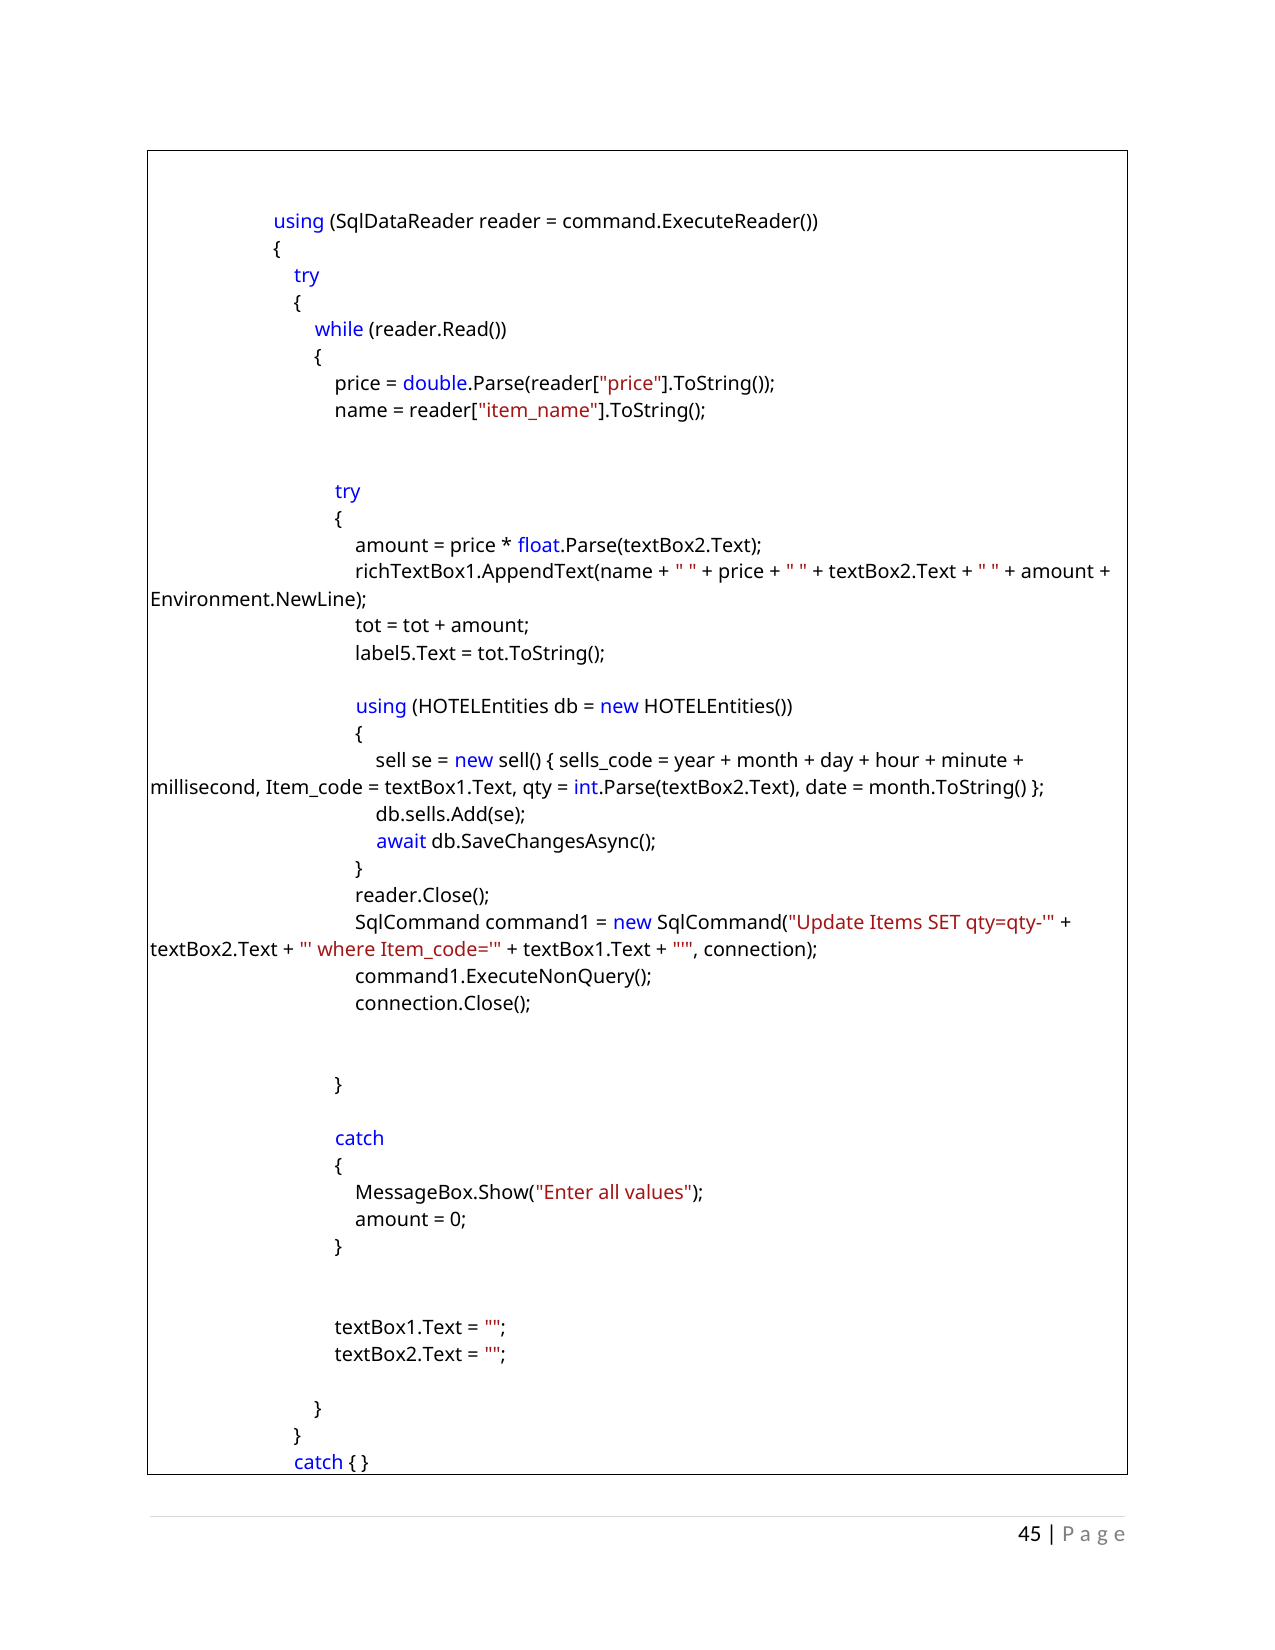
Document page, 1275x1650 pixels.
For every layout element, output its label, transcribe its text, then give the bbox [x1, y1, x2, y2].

text { [150, 504, 1125, 531]
text richTextBox1.AppendText(name + " " + price + " " + textBox2.Text + " " + amount + Environment.NewLine); [150, 558, 1125, 612]
text sell se = new sell() { sells_code = year + month + day + hour + minute + millisecond, Item_code = textBox1.Text, qty = int.Parse(textBox2.Text), date = month.ToString() }; [150, 747, 1125, 801]
text catch [150, 1124, 1125, 1151]
text } [150, 1070, 1125, 1097]
text amount = 0; [150, 1205, 1125, 1232]
text using (HOTELEntities db = new HOTELEntities()) [150, 693, 1125, 720]
text } [150, 1394, 1125, 1421]
text } [150, 1232, 1125, 1259]
text label5.Text = tot.ToString(); [150, 639, 1125, 666]
text textBox1.Text = ""; [150, 1313, 1125, 1340]
text { [150, 720, 1125, 747]
text SqlCommand command1 = new SqlCommand("Update Items SET qty=qty-'" + textBox2.Text + "' where Item_code='" + textBox1.Text + "'", connection); [150, 908, 1125, 962]
text amount = price * float.Parse(textBox2.Text); [150, 531, 1125, 558]
text } [150, 1421, 1125, 1448]
text try [150, 477, 1125, 504]
text db.sells.Add(se); [150, 801, 1125, 828]
text { [150, 1151, 1125, 1178]
text } [150, 854, 1125, 882]
text await db.SaveChangesAsync(); [150, 828, 1125, 854]
text tot = tot + amount; [150, 612, 1125, 639]
text { [150, 234, 1125, 261]
text using (SqlDataReader reader = command.ExecuteReader()) [150, 207, 1125, 234]
text { [150, 342, 1125, 369]
text { [150, 288, 1125, 315]
text MessageBox.Show("Enter all values"); [150, 1178, 1125, 1205]
text connection.Close(); [150, 989, 1125, 1016]
text try [150, 261, 1125, 288]
text reader.Close(); [150, 882, 1125, 908]
text catch { } [150, 1448, 1125, 1474]
text name = reader["item_name"].ToString(); [150, 396, 1125, 423]
text while (reader.Read()) [150, 315, 1125, 342]
text command1.ExecuteNonQuery(); [150, 962, 1125, 989]
text price = double.Parse(reader["price"].ToString()); [150, 369, 1125, 396]
text textBox2.Text = ""; [150, 1340, 1125, 1367]
